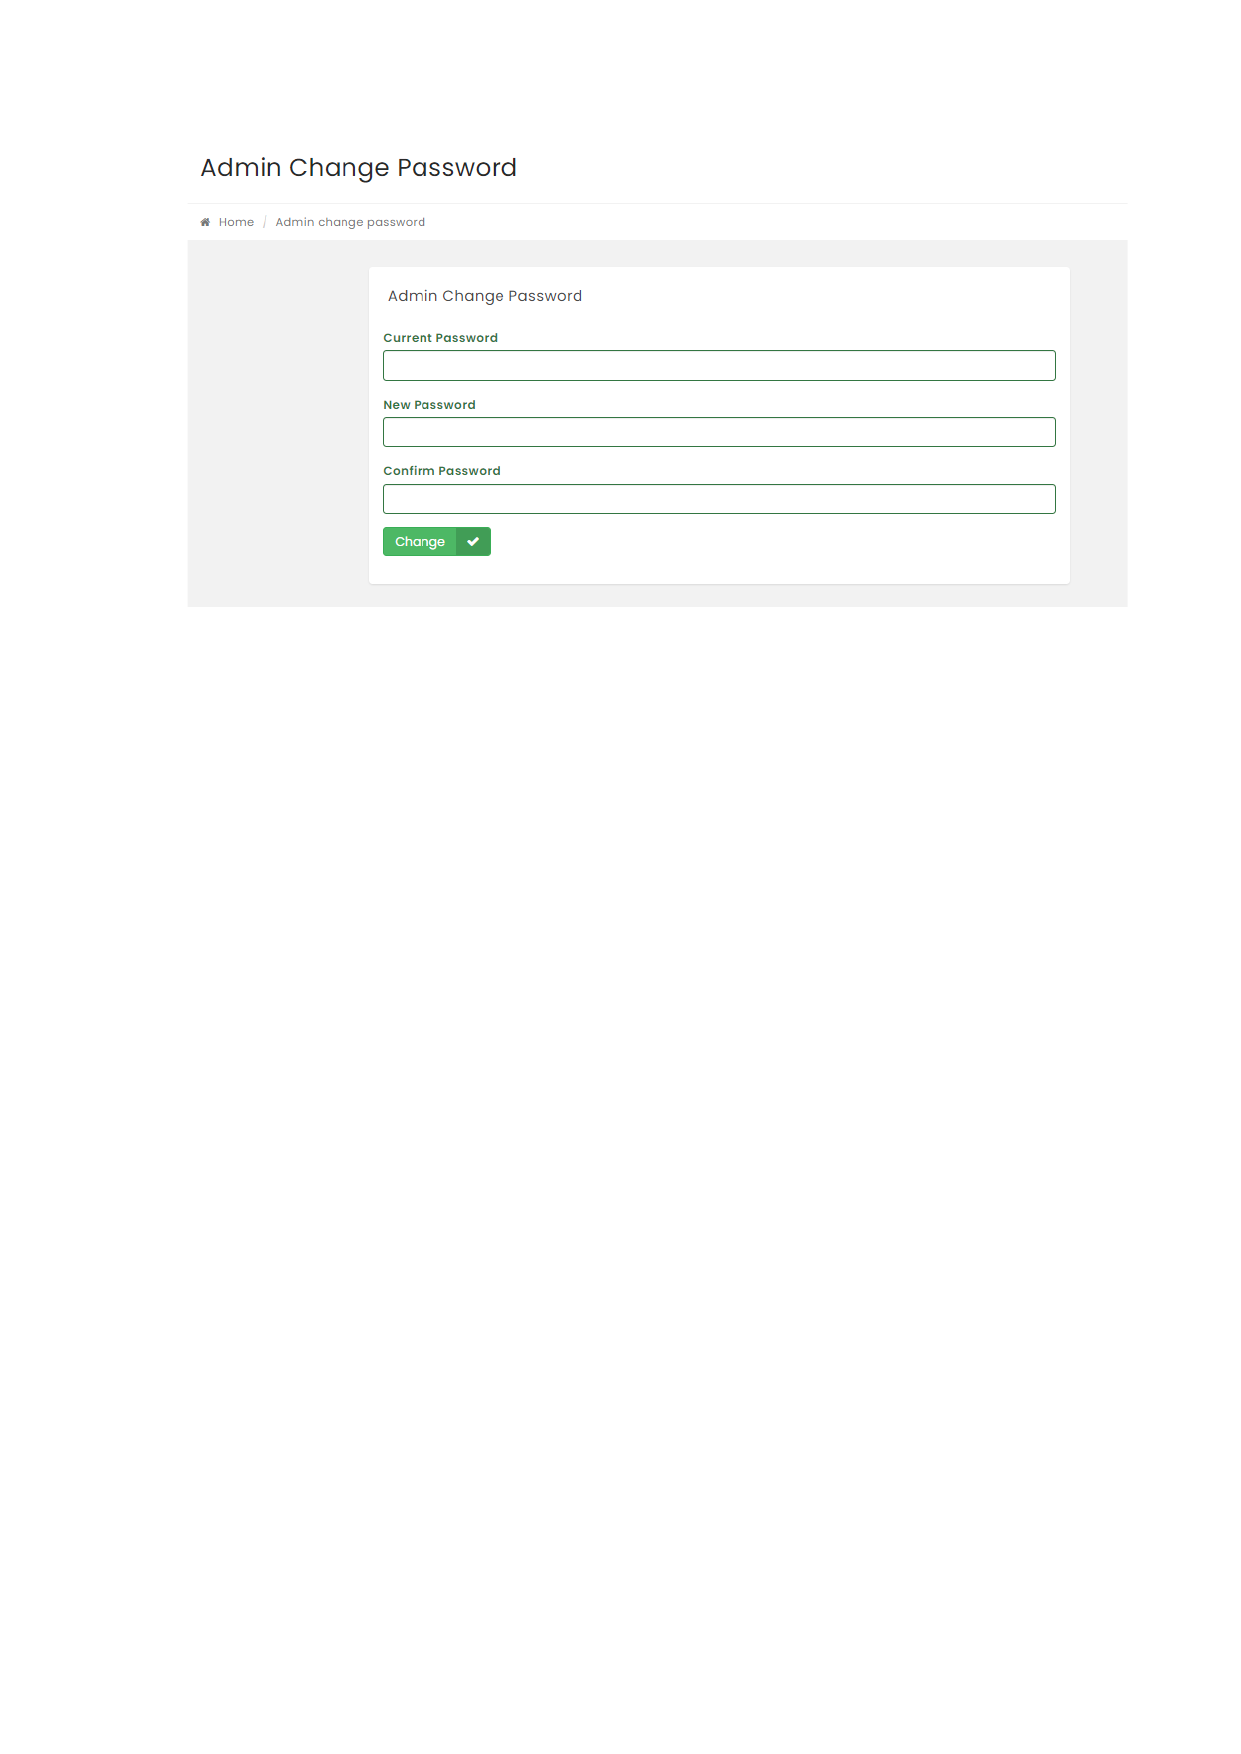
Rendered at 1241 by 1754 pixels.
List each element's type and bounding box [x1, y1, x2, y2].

picture [187, 150, 1128, 607]
